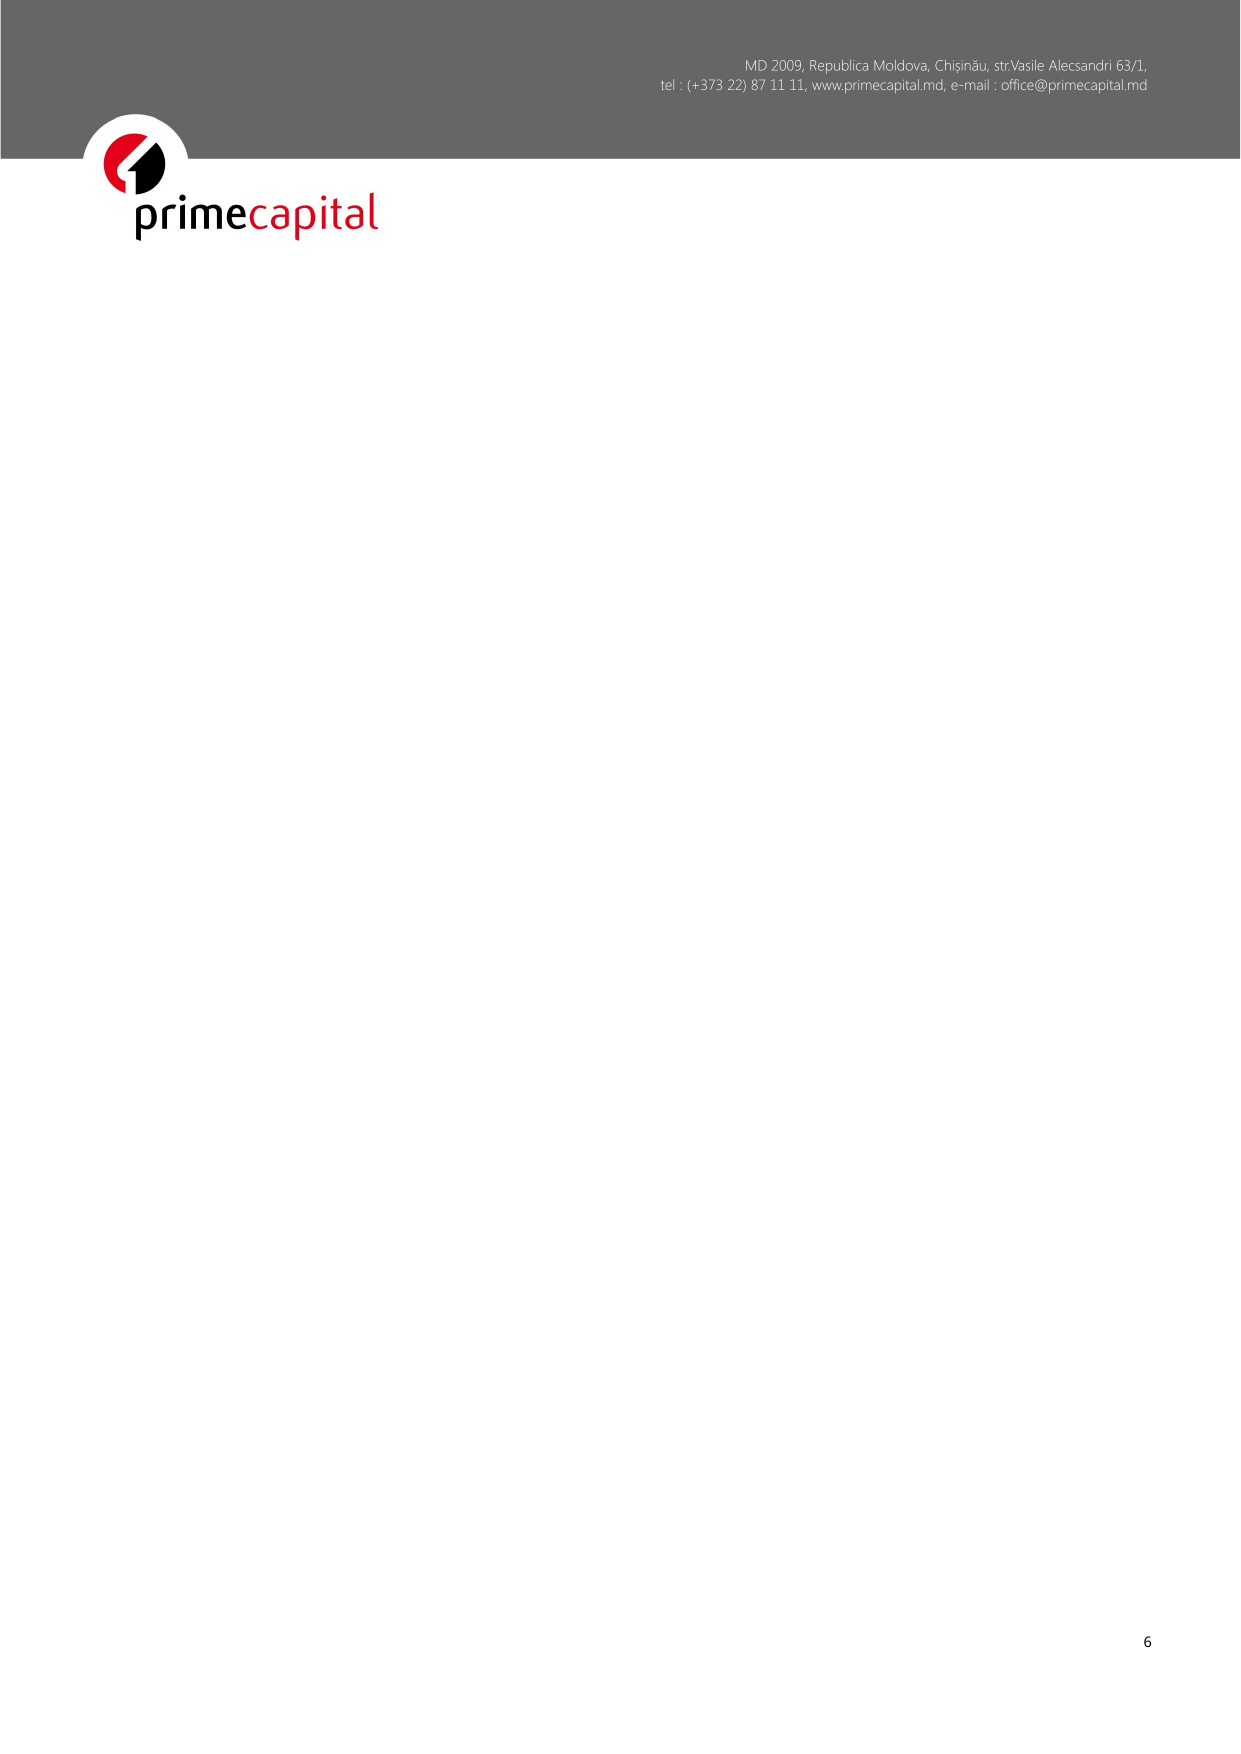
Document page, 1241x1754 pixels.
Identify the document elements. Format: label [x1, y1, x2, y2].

picture [0, 0, 1241, 241]
